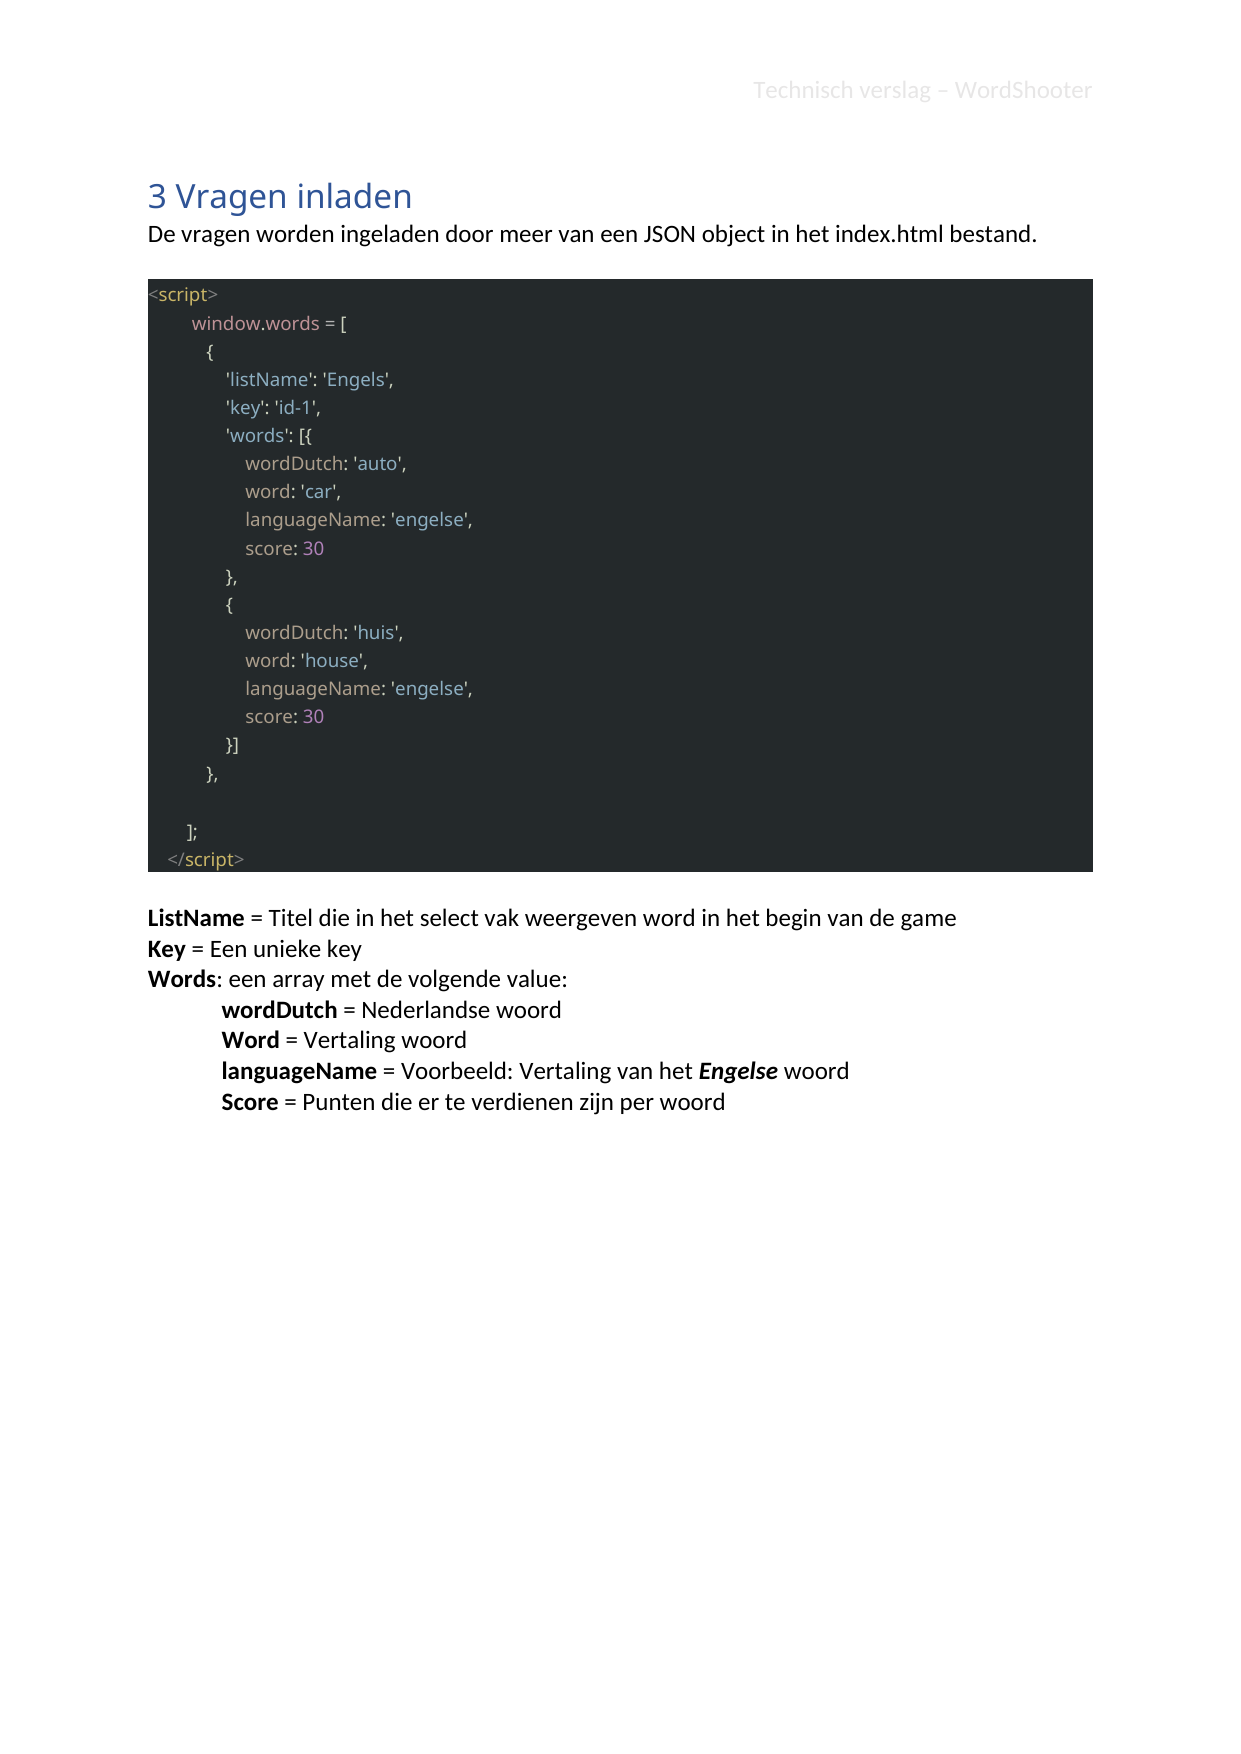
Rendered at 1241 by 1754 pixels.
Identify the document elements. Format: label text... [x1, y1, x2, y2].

text languageName: 'engelse', [148, 504, 1093, 532]
text }, [148, 560, 1093, 588]
subtitle 3 Vragen inladen [148, 173, 1093, 218]
text 'key': 'id-1', [148, 392, 1093, 420]
text ]; [148, 816, 1093, 844]
text wordDutch: 'auto', [148, 448, 1093, 476]
text Words: een array met de volgende value: [148, 964, 1093, 994]
text ListName = Titel die in het select vak weergeven word in het begin van de game [148, 903, 1093, 933]
text 'listName': 'Engels', [148, 363, 1093, 392]
text wordDutch = Nederlandse woord [148, 994, 1093, 1025]
text word: 'house', [148, 645, 1093, 673]
text Score = Punten die er te verdienen zijn per woord [148, 1086, 1093, 1116]
text <script> [148, 279, 1093, 307]
text { [148, 588, 1093, 617]
text }, [148, 757, 1093, 785]
text Word = Vertaling woord [148, 1025, 1093, 1055]
text window.words = [ [148, 307, 1093, 335]
text De vragen worden ingeladen door meer van een JSON object in het index.html bestand. [148, 218, 1093, 248]
text word: 'car', [148, 476, 1093, 504]
text score: 30 [148, 532, 1093, 560]
text Key = Een unieke key [148, 933, 1093, 964]
text languageName = Voorbeeld: Vertaling van het Engelse woord [148, 1055, 1093, 1086]
text { [148, 335, 1093, 363]
text score: 30 [148, 701, 1093, 729]
text </script> [148, 844, 1093, 872]
text languageName: 'engelse', [148, 673, 1093, 701]
text }] [148, 729, 1093, 757]
text 'words': [{ [148, 420, 1093, 448]
text wordDutch: 'huis', [148, 617, 1093, 645]
